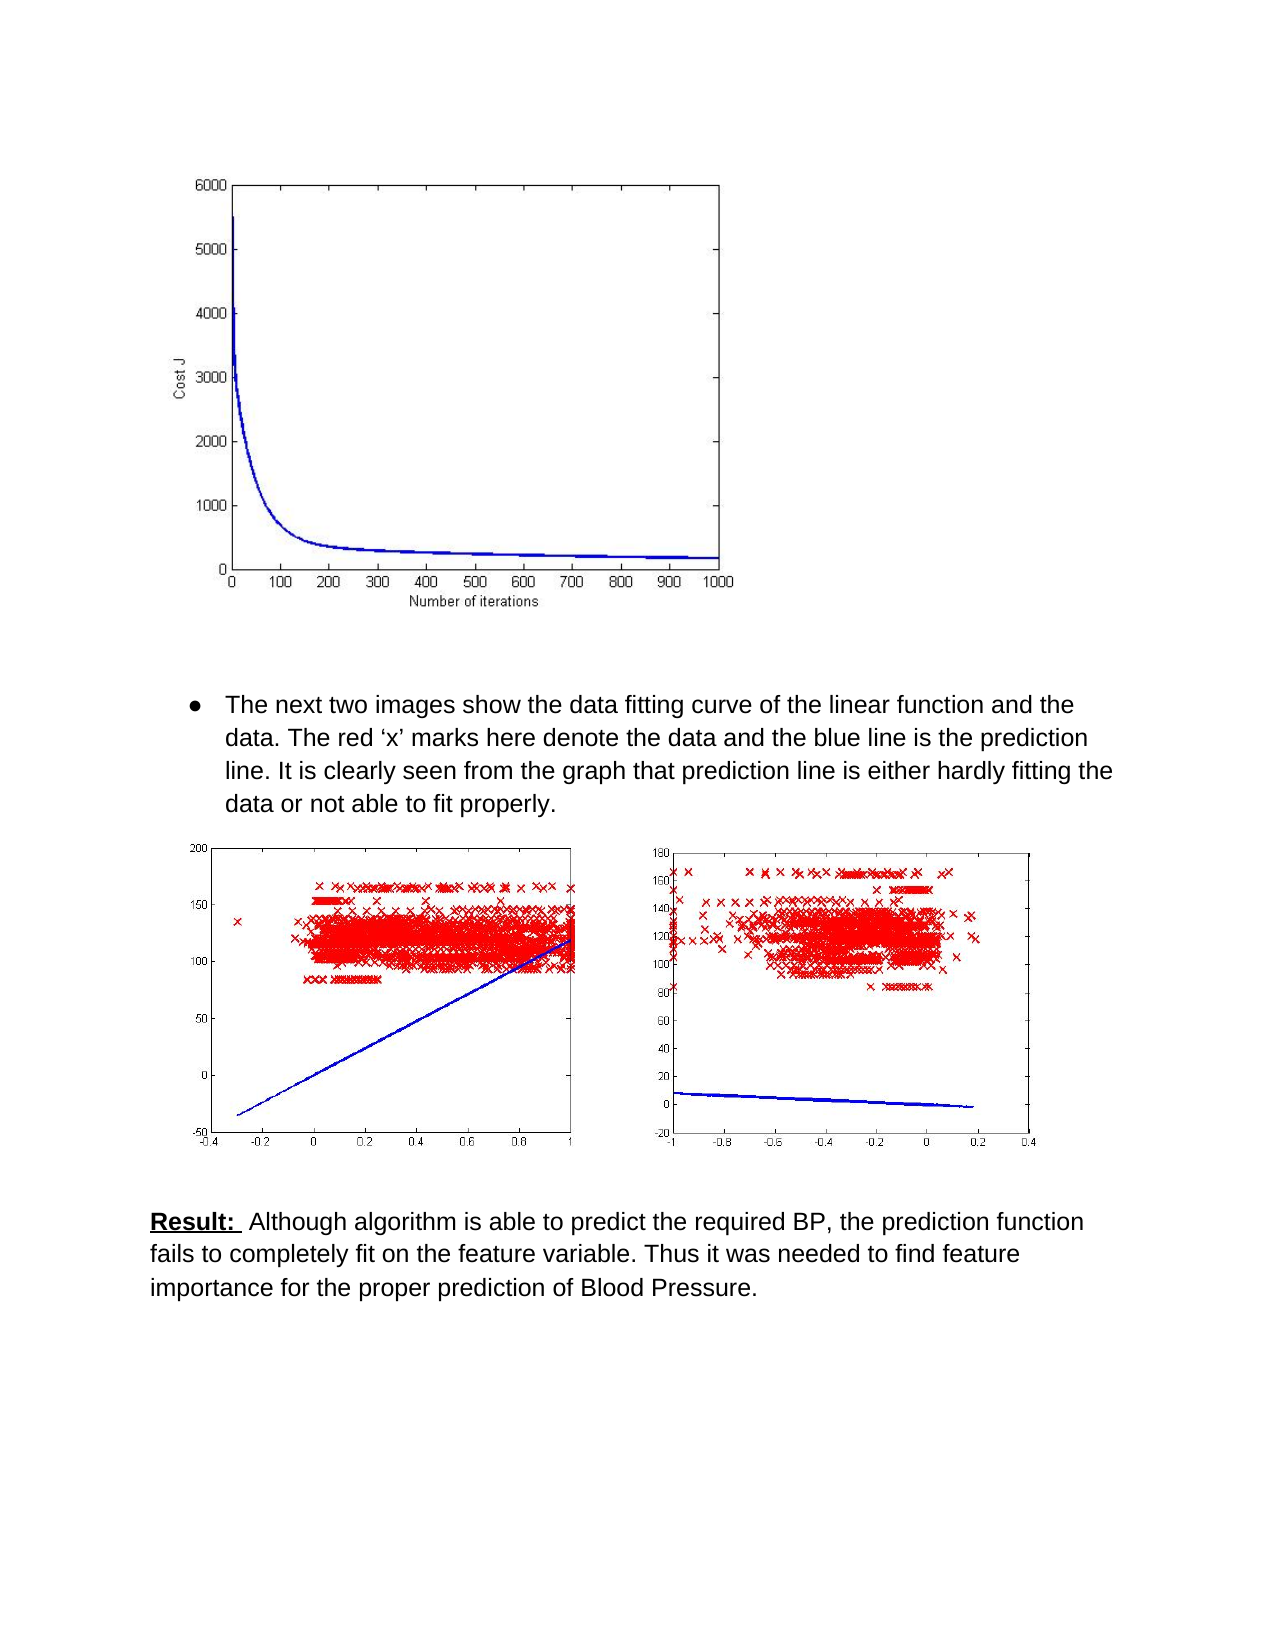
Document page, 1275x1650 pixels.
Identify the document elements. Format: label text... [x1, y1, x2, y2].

list The next two images show the data fitting curve of the linear function and the data. The red ‘x’ marks here denote the data and the blue line is the prediction line. It is clearly seen from the graph that prediction line is either hardly fitting the data or not able to fit properly. [187, 690, 1125, 818]
text Result: Although algorithm is able to predict the required BP, the prediction function fails to completely fit on the feature variable. Thus it was needed to find feature importance for the proper prediction of Blood Pressure. [150, 1206, 1125, 1301]
picture [150, 822, 1072, 1170]
picture [150, 150, 778, 621]
